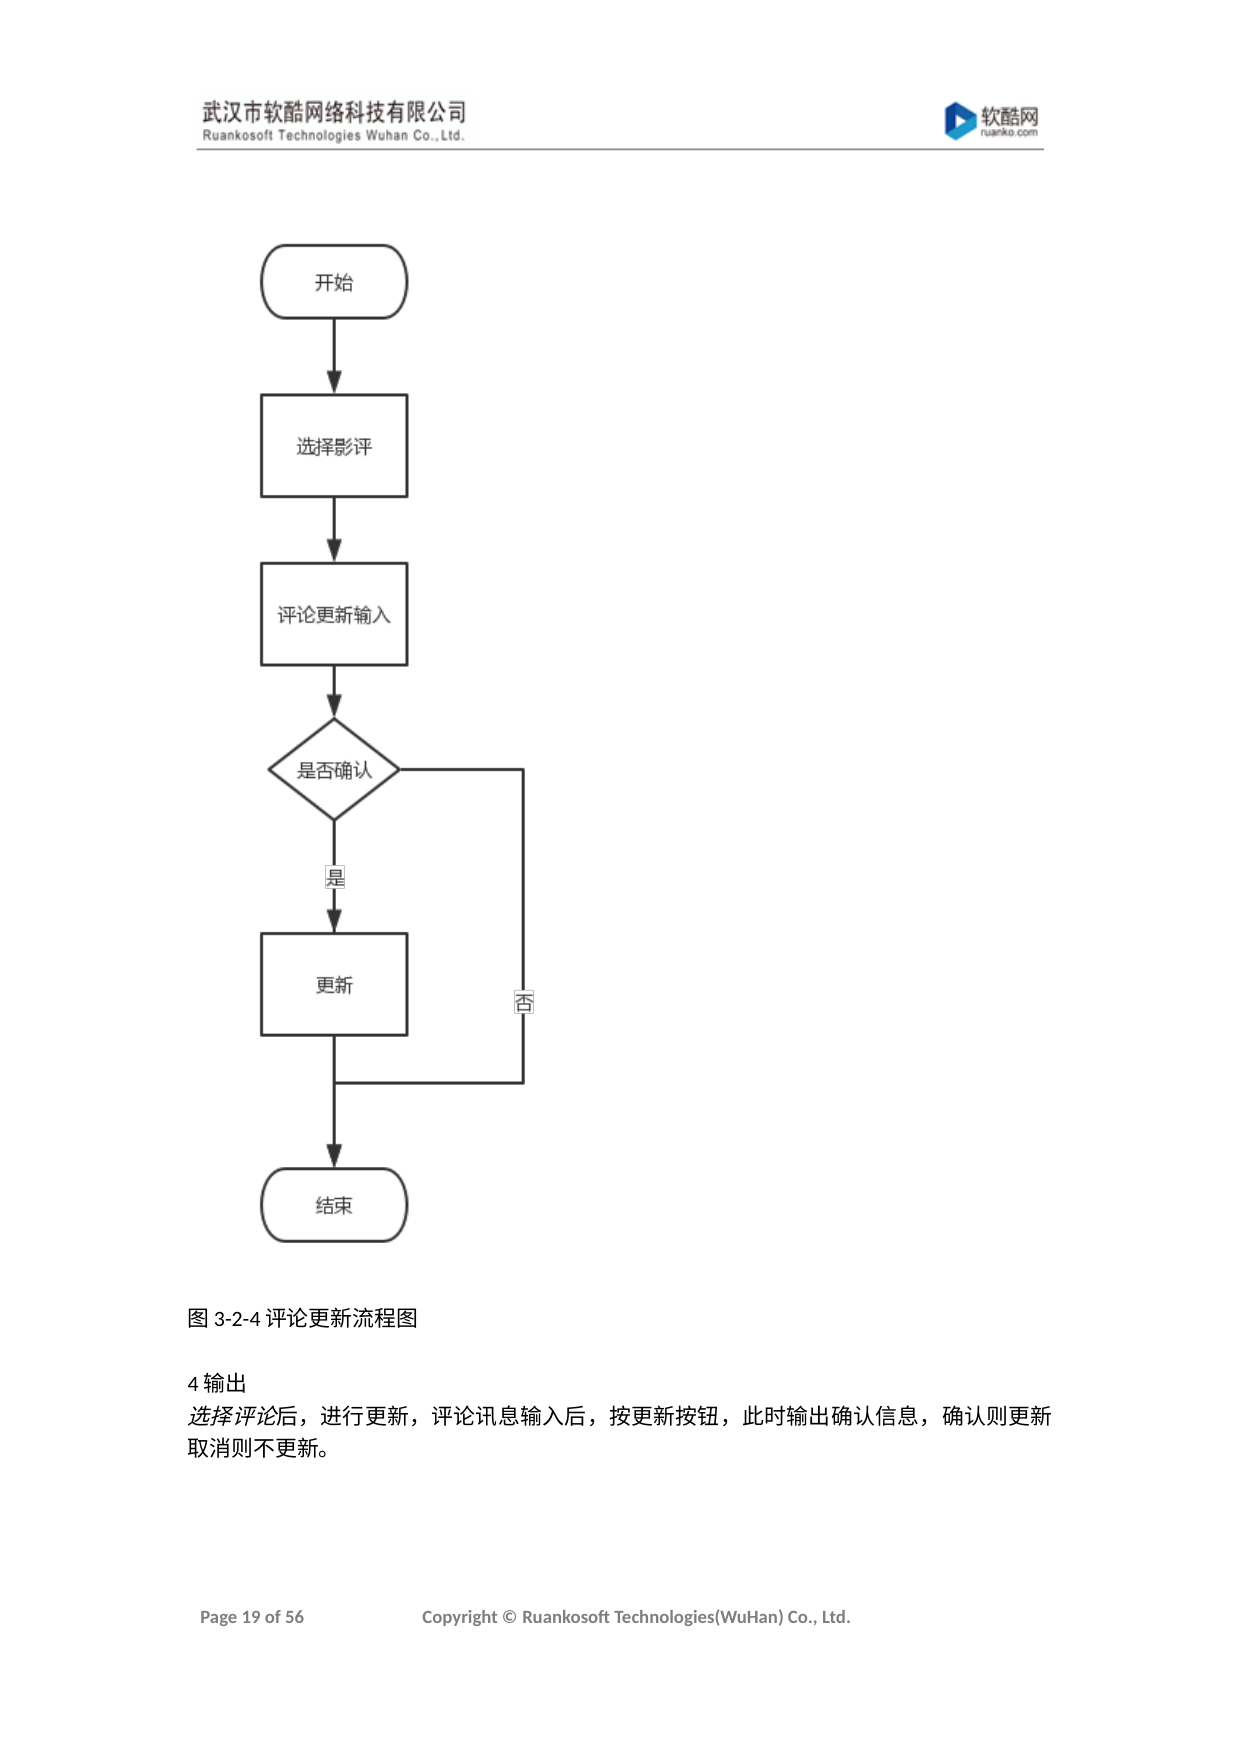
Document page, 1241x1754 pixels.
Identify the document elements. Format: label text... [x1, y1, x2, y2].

text 4 输出 [187, 1366, 1053, 1398]
text 选择评论后，进行更新，评论讯息输入后，按更新按钮，此时输出确认信息，确认则更新，取消则不更新。 [187, 1398, 1053, 1463]
picture [196, 88, 1044, 152]
picture [192, 176, 570, 1288]
text 图3-2-4评论更新流程图 [187, 1301, 1053, 1333]
